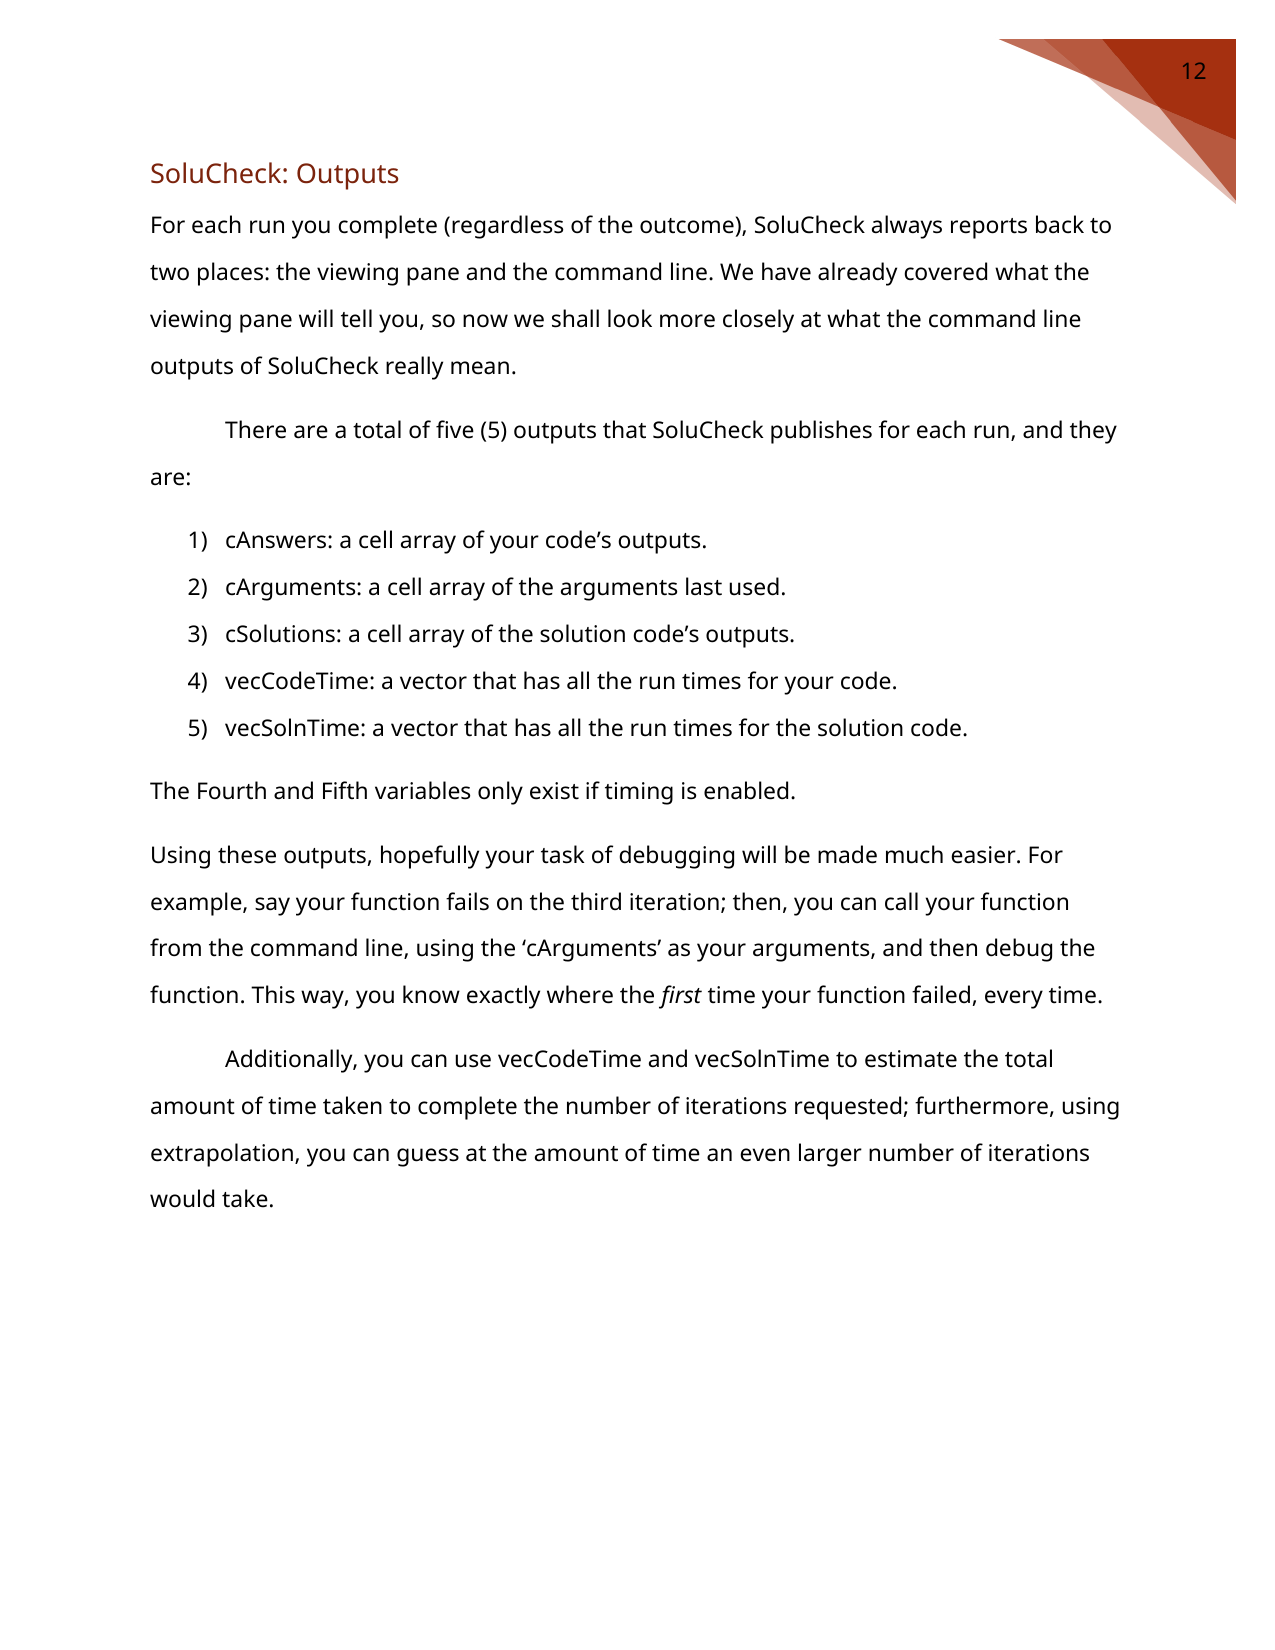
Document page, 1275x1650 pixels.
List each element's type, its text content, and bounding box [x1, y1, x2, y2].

text Additionally, you can use vecCodeTime and vecSolnTime to estimate the total amount of time taken to complete the number of iterations requested; furthermore, using extrapolation, you can guess at the amount of time an even larger number of iterations would take. [150, 1043, 1125, 1215]
subtitle SoluCheck: Outputs [150, 154, 1125, 191]
text For each run you complete (regardless of the outcome), SoluCheck always reports back to two places: the viewing pane and the command line. We have already covered what the viewing pane will tell you, so now we shall look more closely at what the command line outputs of SoluCheck really mean. [150, 209, 1125, 381]
list vecCodeTime: a vector that has all the run times for your code. [187, 665, 1125, 696]
text Using these outputs, hopefully your task of debugging will be made much easier. For example, say your function fails on the third iteration; then, you can call your function from the command line, using the ‘cArguments’ as your arguments, and then debug the function. This way, you know exactly where the first time your function failed, every time. [150, 839, 1125, 1011]
text The Fourth and Fifth variables only exist if timing is enabled. [150, 775, 1125, 806]
list vecSolnTime: a vector that has all the run times for the solution code. [187, 712, 1125, 743]
text There are a total of five (5) outputs that SoluCheck publishes for each run, and they are: [150, 414, 1125, 492]
picture [997, 39, 1236, 205]
list cSolutions: a cell array of the solution code’s outputs. [187, 618, 1125, 649]
list cArguments: a cell array of the arguments last used. [187, 571, 1125, 602]
list cAnswers: a cell array of your code’s outputs. [187, 524, 1125, 555]
